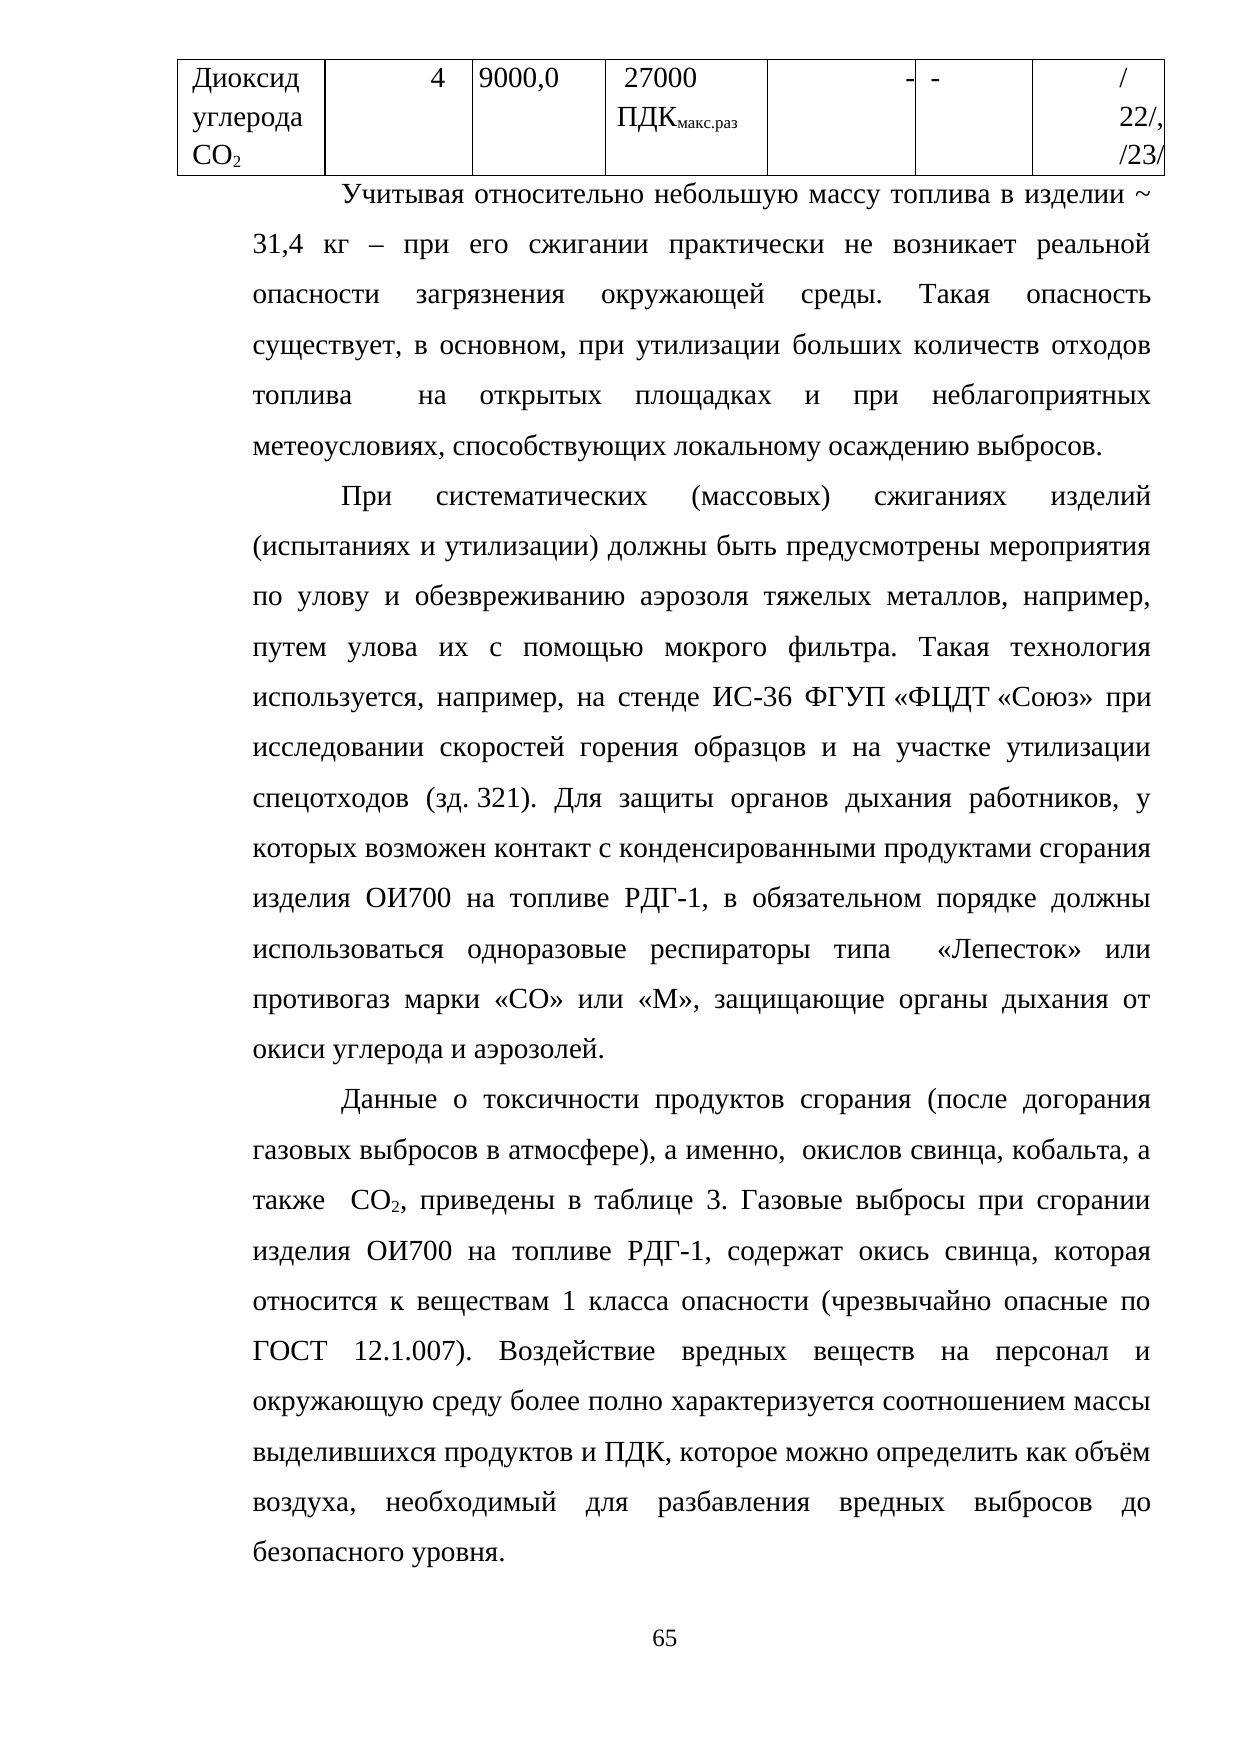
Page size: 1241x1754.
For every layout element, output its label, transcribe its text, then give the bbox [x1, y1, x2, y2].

text Учитывая относительно небольшую массу топлива в изделии ~ 31,4 кг – при его сжигании практически не возникает реальной опасности загрязнения окружающей среды. Такая опасность существует, в основном, при утилизации больших количеств отходов топлива на открытых площадках и при неблагоприятных метеоусловиях, способствующих локальному осаждению выбросов. [252, 176, 1152, 461]
table_cell 27000 ПДКмакс.раз [606, 60, 767, 175]
table_cell - [768, 60, 915, 175]
table_cell /22/, /23/ [1033, 60, 1164, 175]
table_cell 9000,0 [473, 60, 605, 175]
table_cell 4 [326, 60, 472, 175]
table_cell Диоксид углерода СО2 [178, 60, 324, 175]
text При систематических (массовых) сжиганиях изделий (испытаниях и утилизации) должны быть предусмотрены мероприятия по улову и обезвреживанию аэрозоля тяжелых металлов, например, путем улова их с помощью мокрого фильтра. Такая технология используется, например, на стенде ИС-36 ФГУП «ФЦДТ «Союз» при исследовании скоростей горения образцов и на участке утилизации спецотходов (зд. 321). Для защиты органов дыхания работников, у которых возможен контакт с конденсированными продуктами сгорания изделия ОИ700 на топливе РДГ-1, в обязательном порядке должны использоваться одноразовые респираторы типа «Лепесток» или противогаз марки «СО» или «М», защищающие органы дыхания от окиси углерода и аэрозолей. [252, 478, 1152, 1065]
table_cell - [916, 60, 1032, 175]
text Данные о токсичности продуктов сгорания (после догорания газовых выбросов в атмосфере), а именно, окислов свинца, кобальта, а также СО2, приведены в таблице 3. Газовые выбросы при сгорании изделия ОИ700 на топливе РДГ-1, содержат окись свинца, которая относится к веществам 1 класса опасности (чрезвычайно опасные по ГОСТ 12.1.007). Воздействие вредных веществ на персонал и окружающую среду более полно характеризуется соотношением массы выделившихся продуктов и ПДК, которое можно определить как объём воздуха, необходимый для разбавления вредных выбросов до безопасного уровня. [252, 1082, 1152, 1568]
